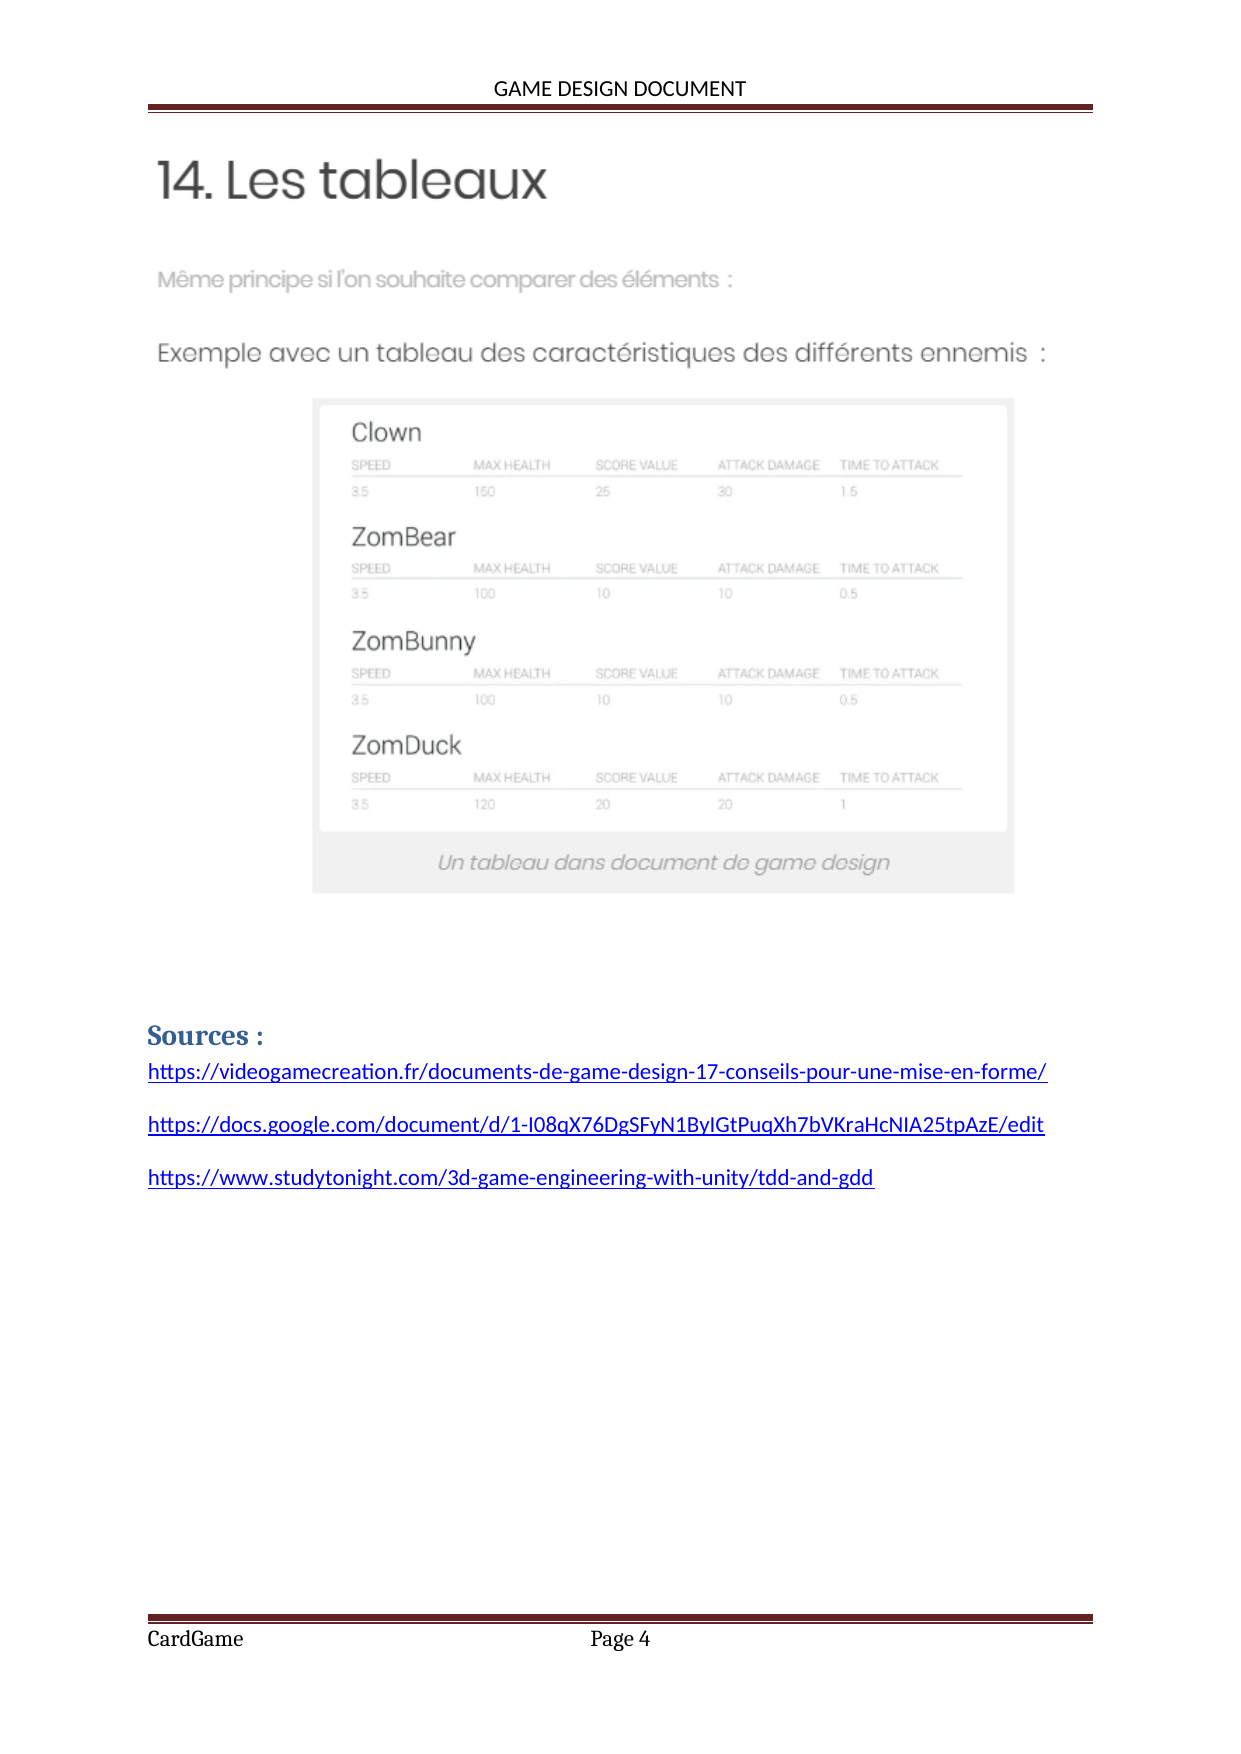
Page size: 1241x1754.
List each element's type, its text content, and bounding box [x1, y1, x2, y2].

text https://docs.google.com/document/d/1-I08qX76DgSFyN1ByIGtPuqXh7bVKraHcNIA25tpAzE/edit [148, 1110, 1093, 1138]
text https://videogamecreation.fr/documents-de-game-design-17-conseils-pour-une-mise-en-forme/ [148, 1057, 1093, 1085]
picture [147, 147, 1093, 912]
text https://www.studytonight.com/3d-game-engineering-with-unity/tdd-and-gdd [148, 1163, 1093, 1191]
subtitle Sources : [148, 1019, 1093, 1052]
